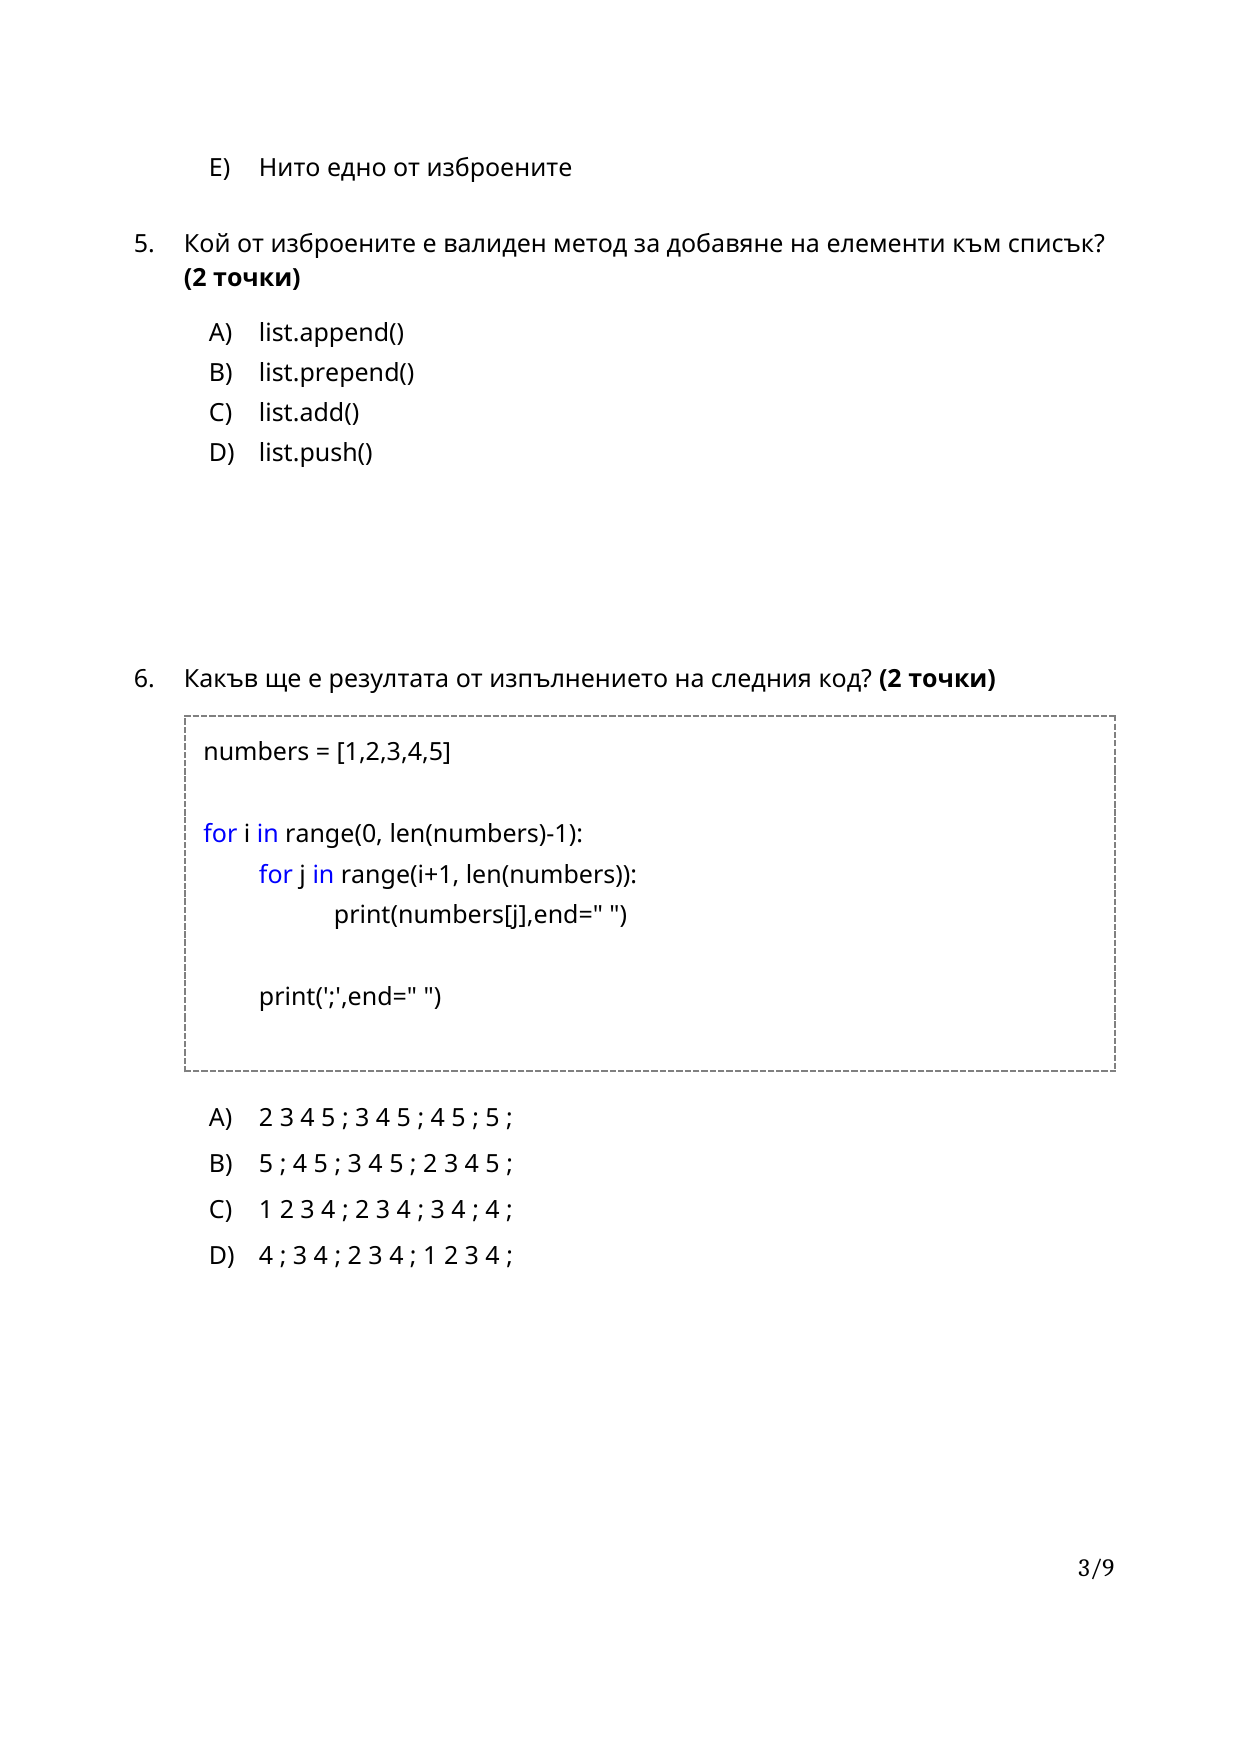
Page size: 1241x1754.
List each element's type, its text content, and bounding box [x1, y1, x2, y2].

list list.push() [209, 434, 1114, 468]
list 1 2 3 4 ; 2 3 4 ; 3 4 ; 4 ; [209, 1192, 1114, 1226]
list Кой от изброените е валиден метод за добавяне на елементи към списък? (2 точки) [134, 225, 1114, 293]
list list.prepend() [209, 354, 1114, 388]
text for j in range(i+1, len(numbers)): [184, 838, 1116, 878]
list 5 ; 4 5 ; 3 4 5 ; 2 3 4 5 ; [209, 1146, 1114, 1180]
list list.append() [209, 314, 1114, 348]
list 4 ; 3 4 ; 2 3 4 ; 1 2 3 4 ; [209, 1237, 1114, 1271]
text print(numbers[j],end=" ") [184, 878, 1116, 931]
list 2 3 4 5 ; 3 4 5 ; 4 5 ; 5 ; [209, 1100, 1114, 1134]
text for i in range(0, len(numbers)-1): [184, 797, 1116, 838]
list list.add() [209, 394, 1114, 428]
text print(';',end=" ") [184, 960, 1116, 1013]
list Какъв ще е резултата от изпълнението на следния код? (2 точки) [134, 660, 1114, 694]
list Нито едно от изброените [209, 150, 1114, 184]
text numbers = [1,2,3,4,5] [184, 715, 1116, 768]
